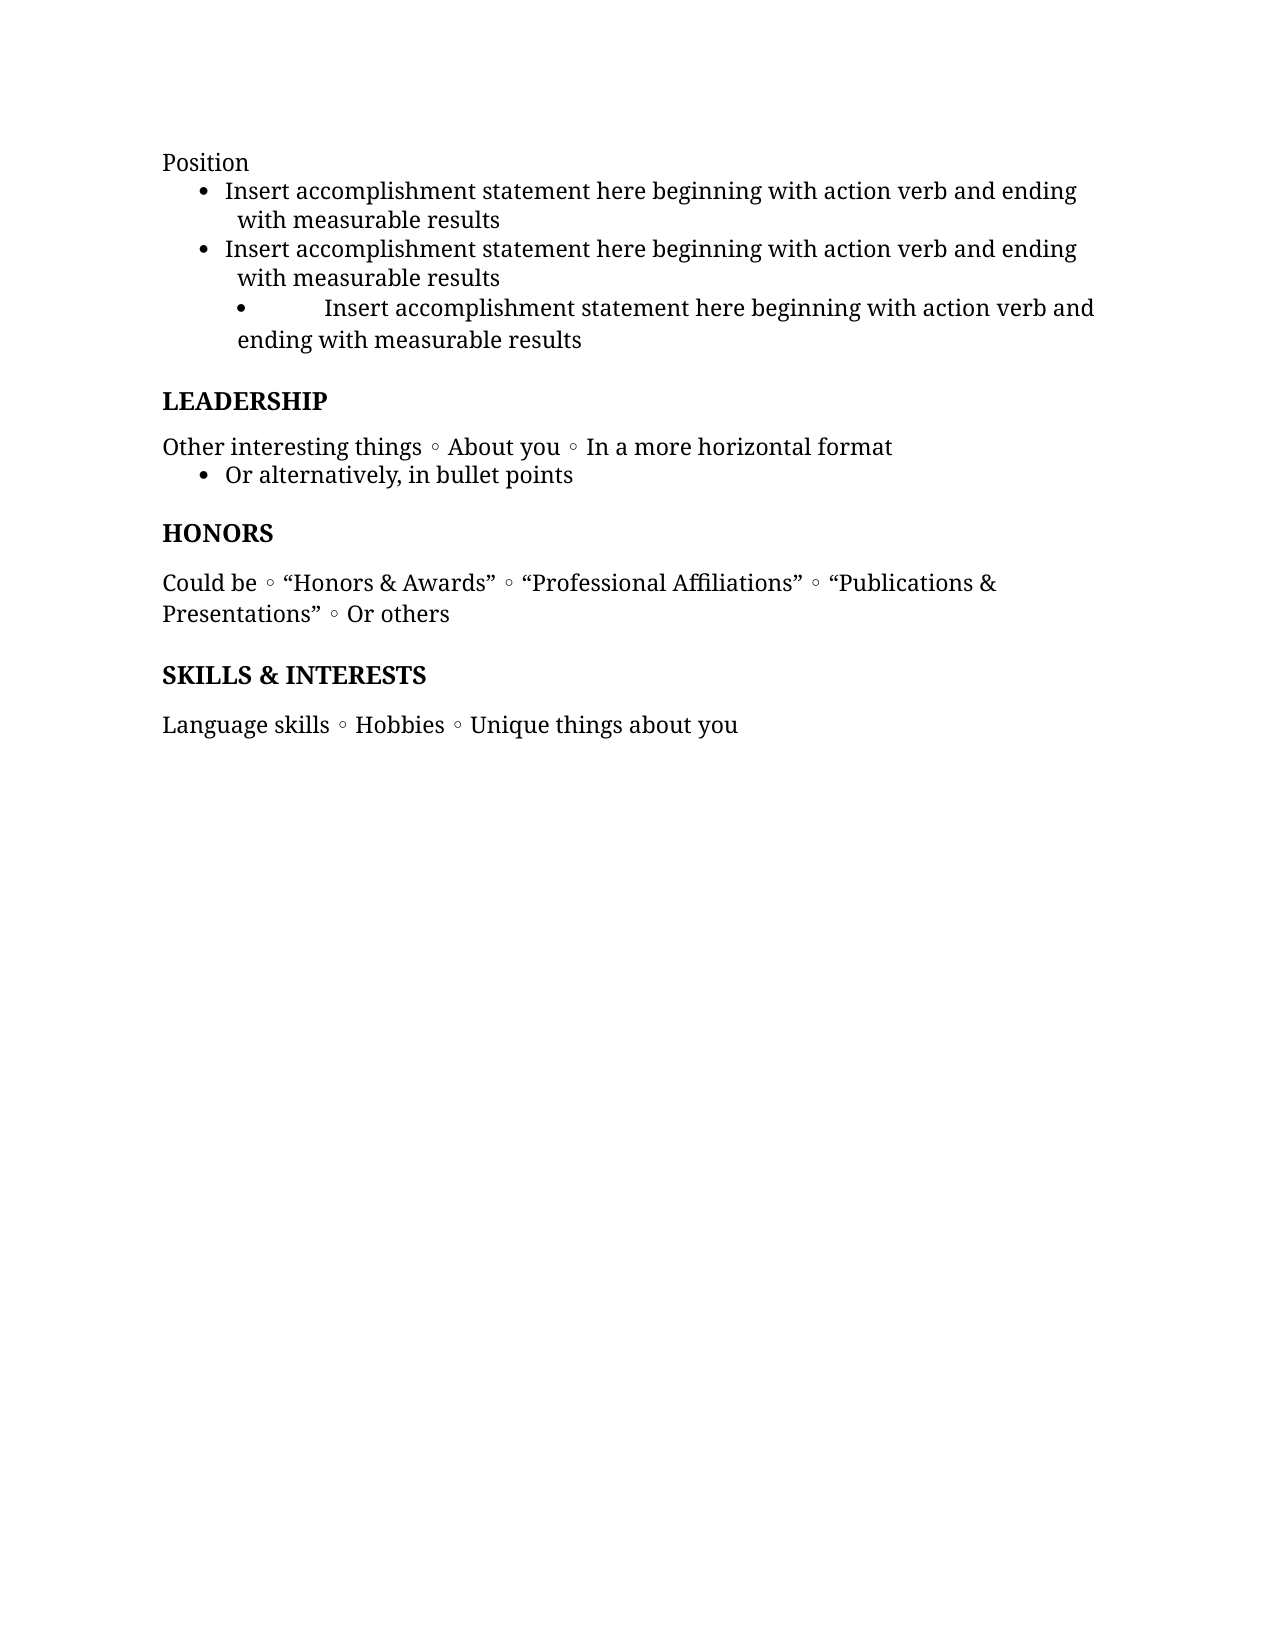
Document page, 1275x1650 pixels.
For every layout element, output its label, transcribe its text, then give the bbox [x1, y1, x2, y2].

list Insert accomplishment statement here beginning with action verb and ending with measurable results [237, 292, 1125, 355]
text Other interesting things ◦ About you ◦ In a more horizontal format [162, 435, 1125, 460]
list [199, 234, 1125, 292]
text Could be ◦ “Honors & Awards” ◦ “Professional Affiliations” ◦ “Publications & Presentations” ◦ Or others [162, 567, 1125, 629]
text Position [162, 150, 1125, 176]
list Or alternatively, in bullet points [199, 460, 1125, 489]
text LEADERSHIP [162, 383, 1125, 417]
text HONORS [162, 515, 1125, 549]
text SKILLS & INTERESTS [162, 658, 1125, 692]
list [199, 176, 1125, 234]
text Language skills ◦ Hobbies ◦ Unique things about you [162, 709, 1125, 741]
